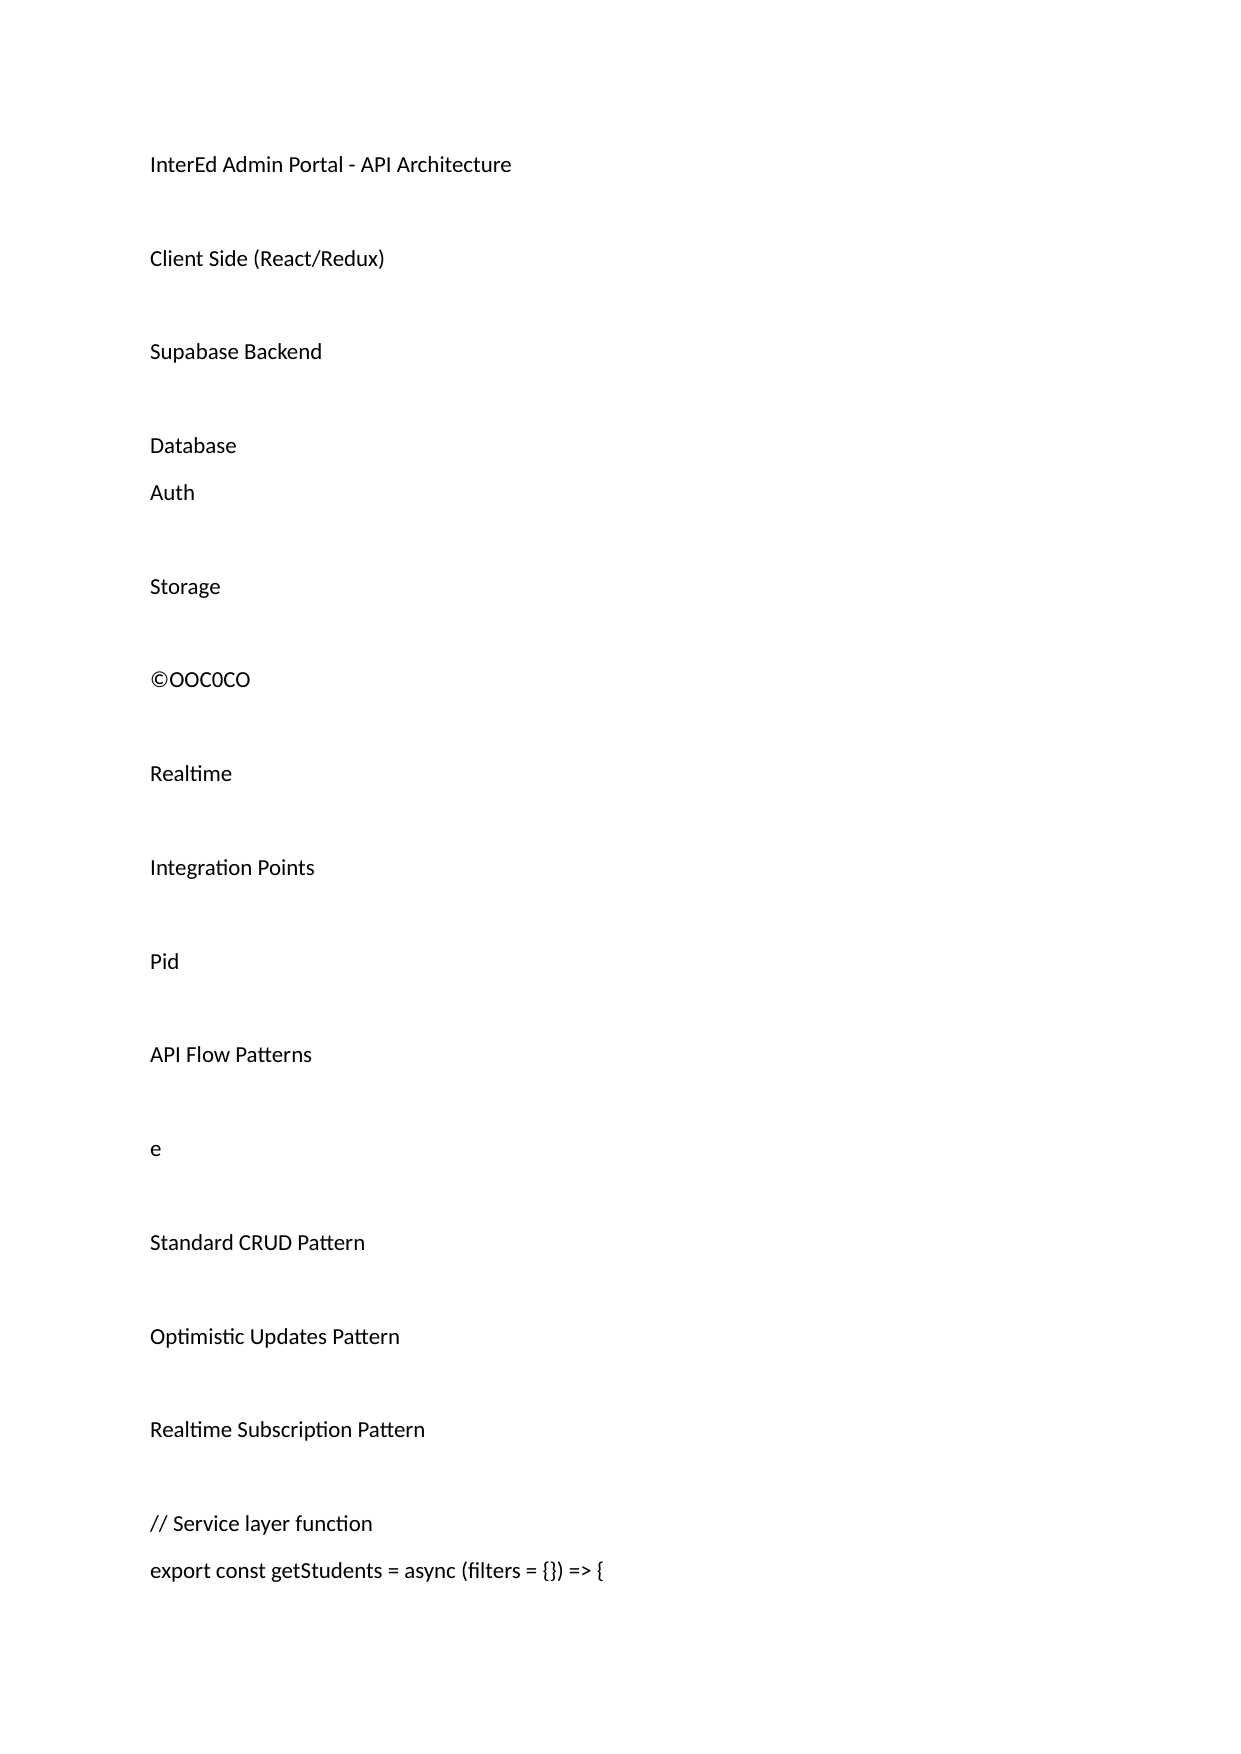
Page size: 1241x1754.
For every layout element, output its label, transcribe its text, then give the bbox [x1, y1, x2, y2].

text Optimistic Updates Pattern [150, 1322, 1090, 1350]
text Supabase Backend [150, 337, 1090, 366]
text Integration Points [150, 853, 1090, 881]
text Database [150, 431, 1090, 459]
text // Service layer function [150, 1509, 1090, 1537]
text InterEd Admin Portal - API Architecture [150, 150, 1090, 178]
text Auth [150, 478, 1090, 506]
text Pid [150, 947, 1090, 975]
text Standard CRUD Pattern [150, 1228, 1090, 1256]
text Realtime Subscription Pattern [150, 1416, 1090, 1444]
text Client Side (React/Redux) [150, 244, 1090, 272]
text ©OOC0CO [150, 666, 1090, 694]
text Realtime [150, 759, 1090, 787]
text API Flow Patterns [150, 1041, 1090, 1069]
text Storage [150, 572, 1090, 600]
text export const getStudents = async (filters = {}) => { [150, 1556, 1090, 1584]
text e [150, 1134, 1090, 1162]
